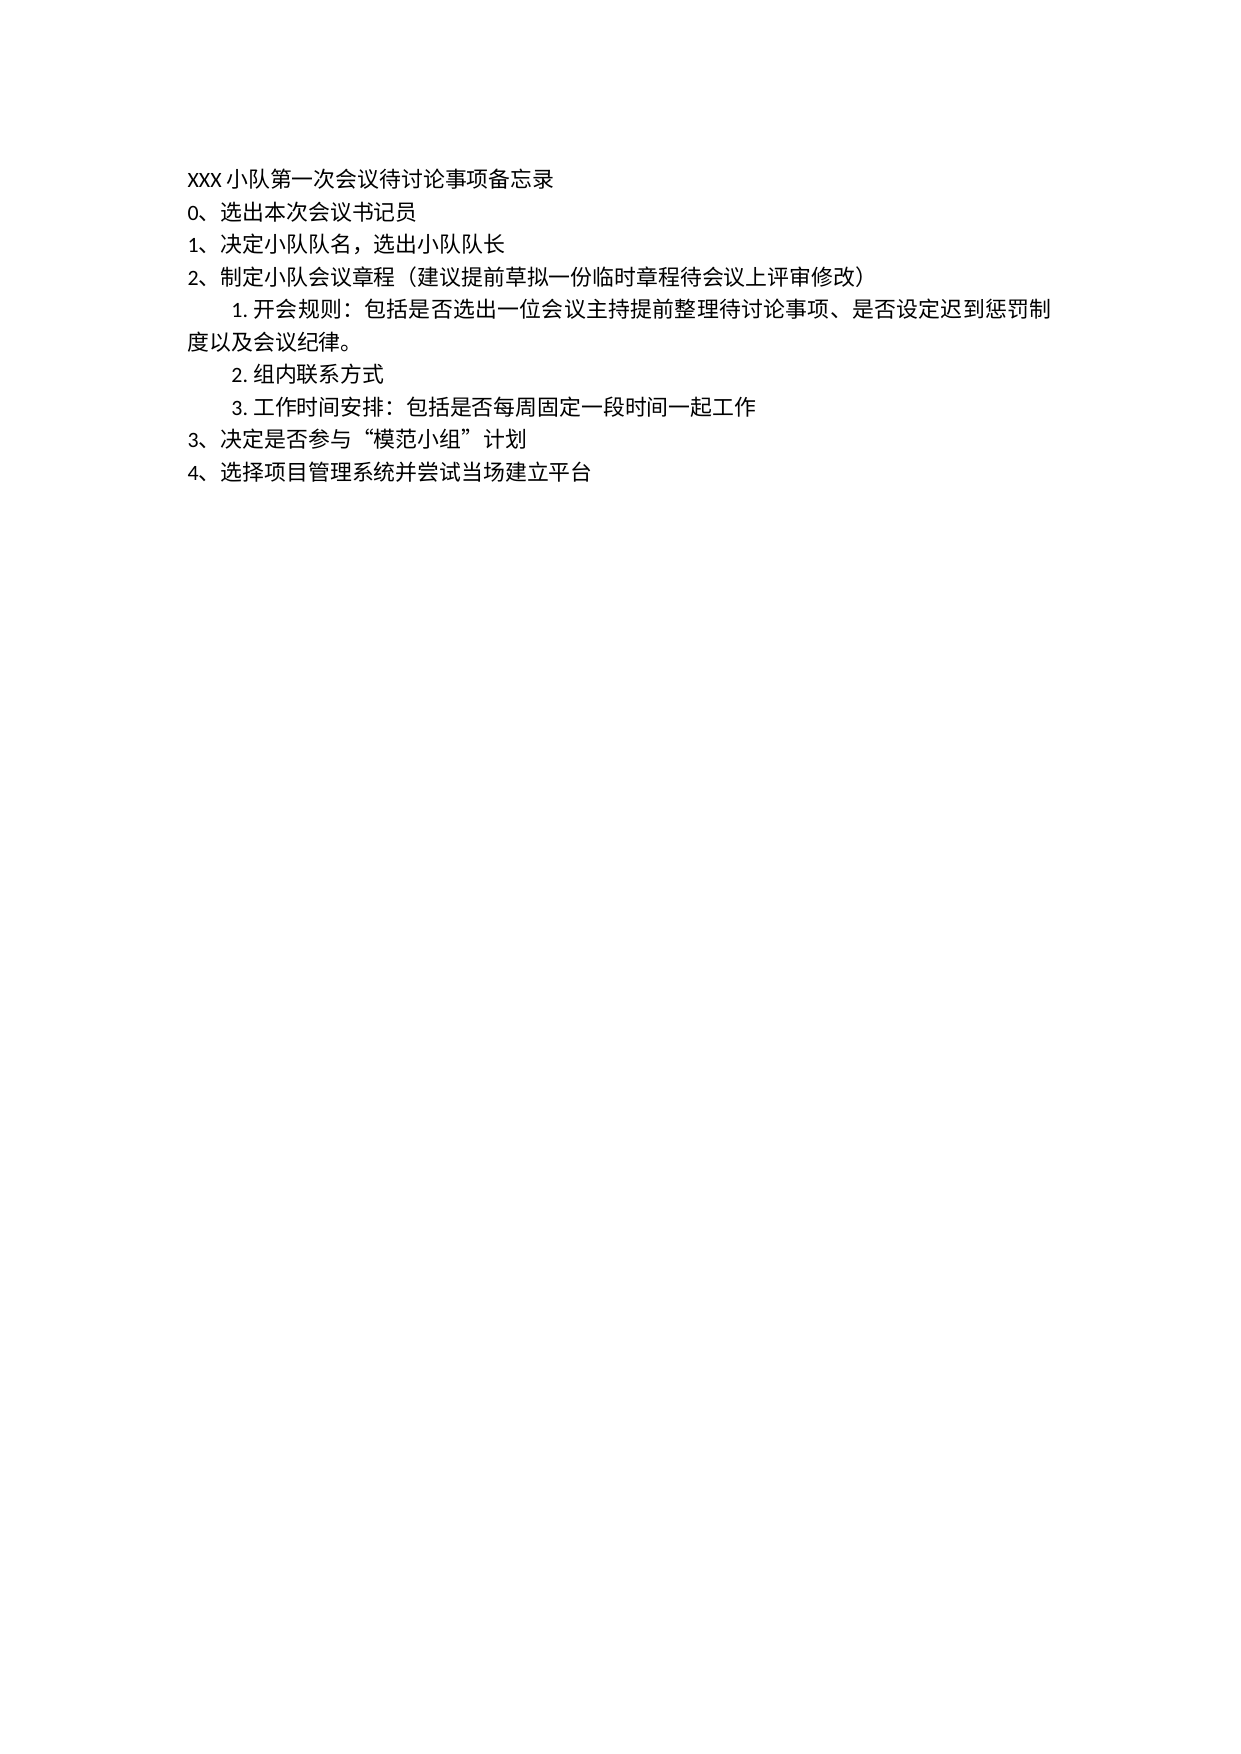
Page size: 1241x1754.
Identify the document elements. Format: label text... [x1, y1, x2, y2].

text 2. 组内联系方式 [187, 357, 1053, 389]
text 4、选择项目管理系统并尝试当场建立平台 [187, 454, 1053, 487]
text 2、制定小队会议章程（建议提前草拟一份临时章程待会议上评审修改） [187, 259, 1053, 292]
text 1. 开会规则：包括是否选出一位会议主持提前整理待讨论事项、是否设定迟到惩罚制度以及会议纪律。 [187, 292, 1053, 357]
text 3、决定是否参与“模范小组”计划 [187, 422, 1053, 454]
text XXX小队第一次会议待讨论事项备忘录 [187, 162, 1053, 194]
text 0、选出本次会议书记员 [187, 194, 1053, 227]
text 3. 工作时间安排：包括是否每周固定一段时间一起工作 [187, 389, 1053, 422]
text 1、决定小队队名，选出小队队长 [187, 227, 1053, 259]
